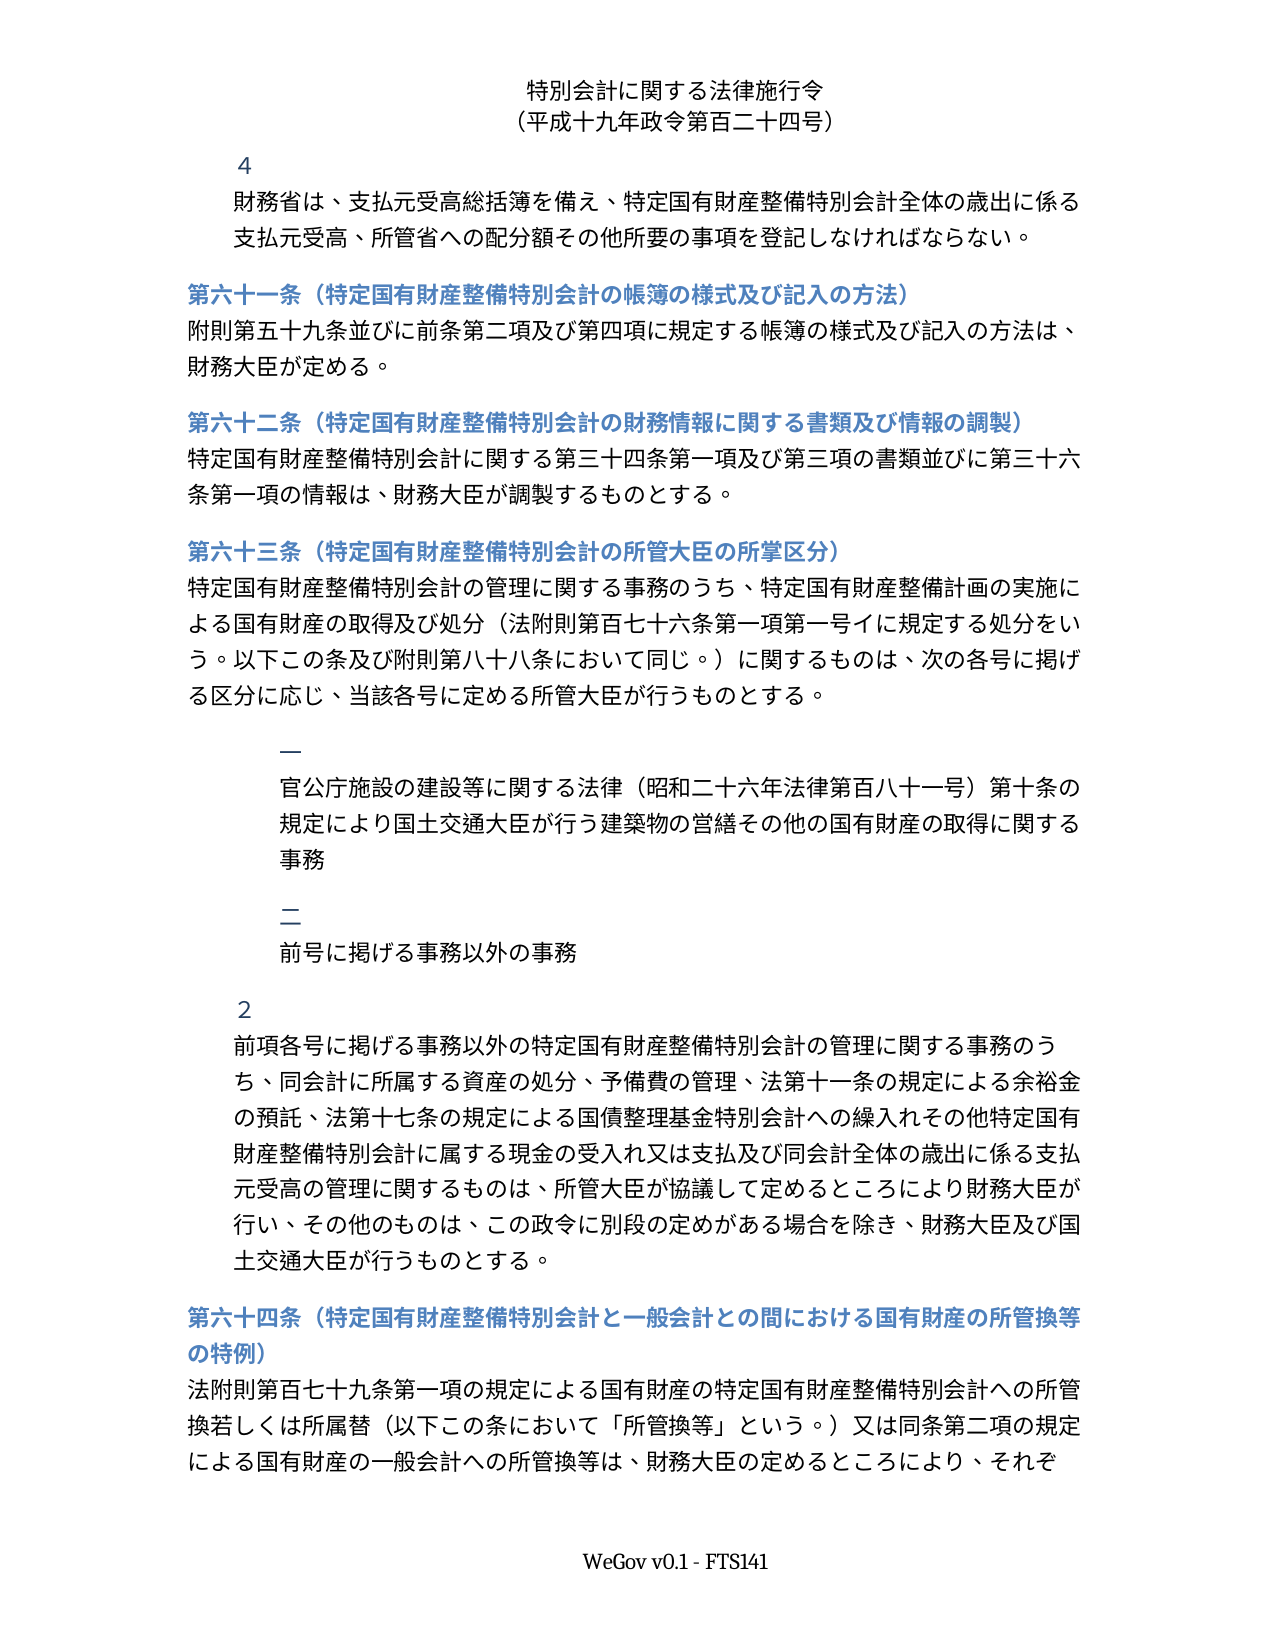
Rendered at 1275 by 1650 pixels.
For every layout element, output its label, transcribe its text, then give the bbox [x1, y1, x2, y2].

subtitle 一 [279, 736, 1087, 768]
text 前項各号に掲げる事務以外の特定国有財産整備特別会計の管理に関する事務のうち、同会計に所属する資産の処分、予備費の管理、法第十一条の規定による余裕金の預託、法第十七条の規定による国債整理基金特別会計への繰入れその他特定国有財産整備特別会計に属する現金の受入れ又は支払及び同会計全体の歳出に係る支払元受高の管理に関するものは、所管大臣が協議して定めるところにより財務大臣が行い、その他のものは、この政令に別段の定めがある場合を除き、財務大臣及び国土交通大臣が行うものとする。 [233, 1030, 1087, 1277]
subtitle 第六十四条（特定国有財産整備特別会計と一般会計との間における国有財産の所管換等の特例） [187, 1302, 1087, 1369]
text 官公庁施設の建設等に関する法律（昭和二十六年法律第百八十一号）第十条の規定により国土交通大臣が行う建築物の営繕その他の国有財産の取得に関する事務 [279, 772, 1087, 876]
subtitle ４ [233, 150, 1087, 181]
subtitle 第六十二条（特定国有財産整備特別会計の財務情報に関する書類及び情報の調製） [187, 407, 1087, 438]
text 附則第五十九条並びに前条第二項及び第四項に規定する帳簿の様式及び記入の方法は、財務大臣が定める。 [187, 314, 1087, 382]
subtitle 第六十一条（特定国有財産整備特別会計の帳簿の様式及び記入の方法） [187, 279, 1087, 310]
text 特定国有財産整備特別会計に関する第三十四条第一項及び第三項の書類並びに第三十六条第一項の情報は、財務大臣が調製するものとする。 [187, 443, 1087, 510]
text 特定国有財産整備特別会計の管理に関する事務のうち、特定国有財産整備計画の実施による国有財産の取得及び処分（法附則第百七十六条第一項第一号イに規定する処分をいう。以下この条及び附則第八十八条において同じ。）に関するものは、次の各号に掲げる区分に応じ、当該各号に定める所管大臣が行うものとする。 [187, 572, 1087, 711]
subtitle 第六十三条（特定国有財産整備特別会計の所管大臣の所掌区分） [187, 536, 1087, 567]
subtitle 二 [279, 901, 1087, 932]
text 財務省は、支払元受高総括簿を備え、特定国有財産整備特別会計全体の歳出に係る支払元受高、所管省への配分額その他所要の事項を登記しなければならない。 [233, 186, 1087, 253]
subtitle ２ [233, 994, 1087, 1025]
text 前号に掲げる事務以外の事務 [279, 937, 1087, 968]
